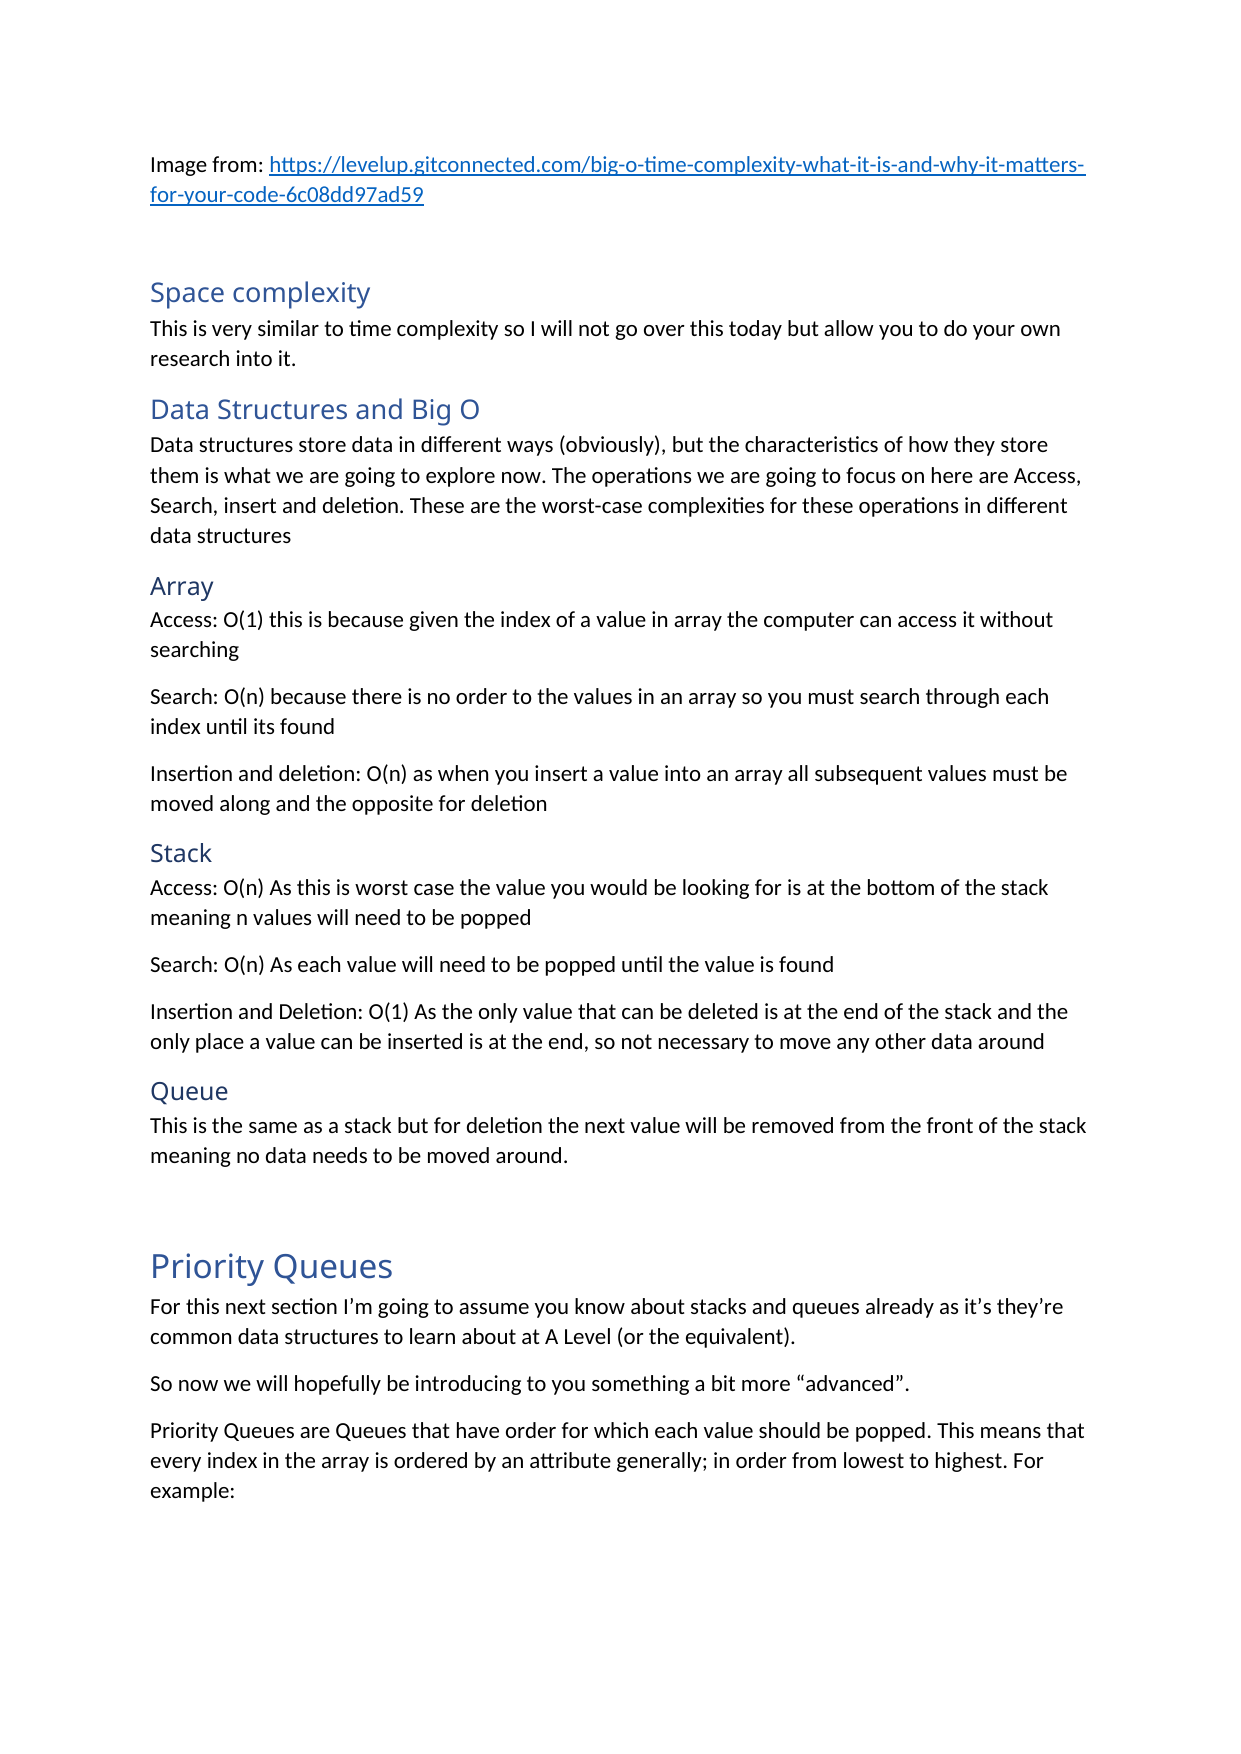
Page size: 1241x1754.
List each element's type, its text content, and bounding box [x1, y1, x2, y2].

text This is very similar to time complexity so I will not go over this today but allow you to do your own research into it. [150, 314, 1090, 372]
text Search: O(n) As each value will need to be popped until the value is found [150, 950, 1090, 978]
text So now we will hopefully be introducing to you something a bit more “advanced”. [150, 1369, 1090, 1397]
text Image from: https://levelup.gitconnected.com/big-o-time-complexity-what-it-is-and-why-it-matters-for-your-code-6c08dd97ad59 [150, 150, 1090, 208]
subtitle Priority Queues [150, 1243, 1090, 1288]
text This is the same as a stack but for deletion the next value will be removed from the front of the stack meaning no data needs to be moved around. [150, 1111, 1090, 1169]
text Search: O(n) because there is no order to the values in an array so you must search through each index until its found [150, 682, 1090, 740]
text Access: O(n) As this is worst case the value you would be looking for is at the bottom of the stack meaning n values will need to be popped [150, 873, 1090, 931]
text Insertion and deletion: O(n) as when you insert a value into an array all subsequent values must be moved along and the opposite for deletion [150, 759, 1090, 817]
subtitle Space complexity [150, 274, 1090, 311]
subtitle Queue [150, 1074, 1090, 1108]
subtitle Array [150, 568, 1090, 602]
text For this next section I’m going to assume you know about stacks and queues already as it’s they’re common data structures to learn about at A Level (or the equivalent). [150, 1292, 1090, 1350]
subtitle Data Structures and Big O [150, 391, 1090, 428]
text Data structures store data in different ways (obviously), but the characteristics of how they store them is what we are going to explore now. The operations we are going to focus on here are Access, Search, insert and deletion. These are the worst-case complexities for these operations in different data structures [150, 431, 1090, 549]
text Insertion and Deletion: O(1) As the only value that can be deleted is at the end of the stack and the only place a value can be inserted is at the end, so not necessary to move any other data around [150, 997, 1090, 1055]
subtitle Stack [150, 836, 1090, 870]
text Priority Queues are Queues that have order for which each value should be popped. This means that every index in the array is ordered by an attribute generally; in order from lowest to highest. For example: [150, 1416, 1090, 1504]
text Access: O(1) this is because given the index of a value in array the computer can access it without searching [150, 605, 1090, 663]
